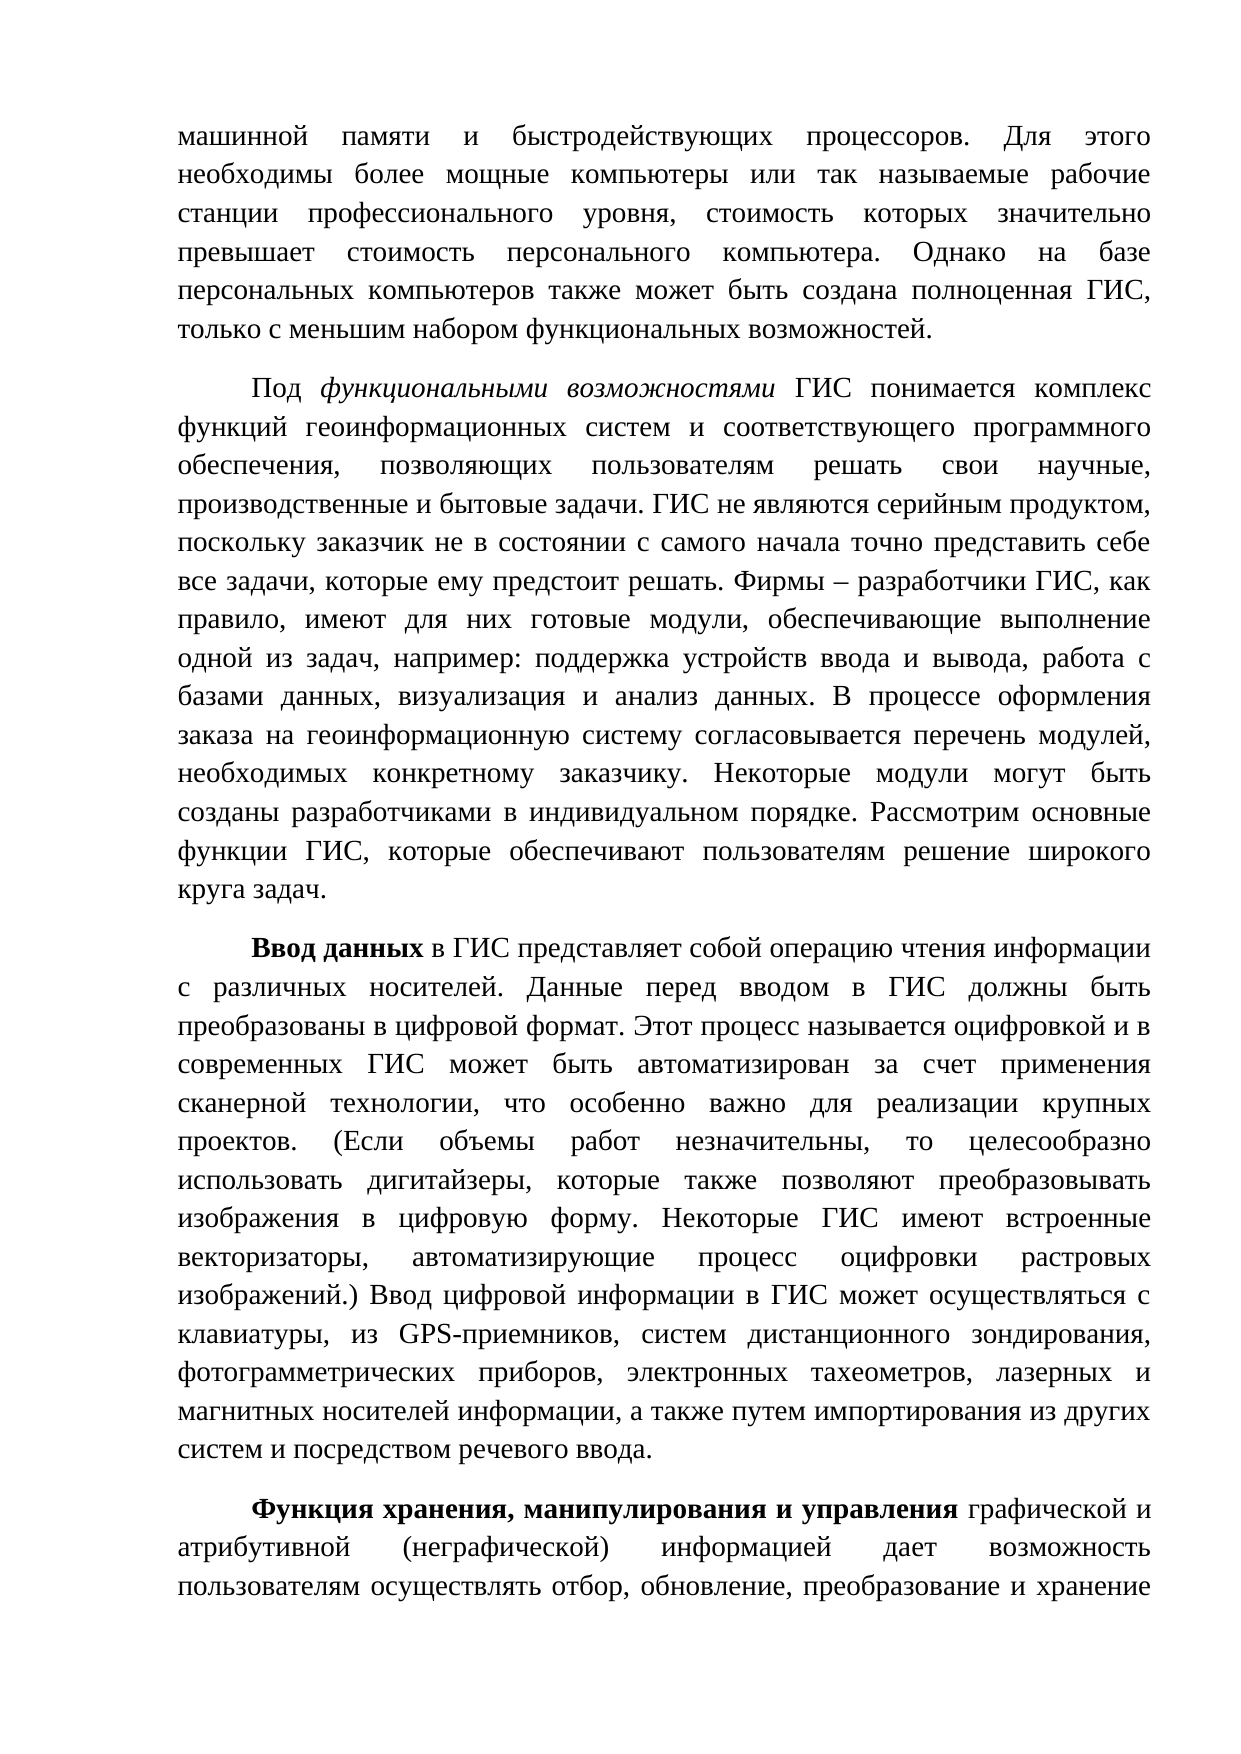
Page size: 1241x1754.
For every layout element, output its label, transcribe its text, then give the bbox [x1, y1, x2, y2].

text Под функциональными возможностями ГИС понимается комплекс функций геоинформационных систем и соответствующего программного обеспечения, позволяющих пользователям решать свои научные, производственные и бытовые задачи. ГИС не являются серийным продуктом, поскольку заказчик не в состоянии с самого начала точно представить себе все задачи, которые ему предстоит решать. Фирмы – разработчики ГИС, как правило, имеют для них готовые модули, обеспечивающие выполнение одной из задач, например: поддержка устройств ввода и вывода, работа с базами данных, визуализация и анализ данных. В процессе оформления заказа на геоинформационную систему согласовывается перечень модулей, необходимых конкретному заказчику. Некоторые модули могут быть созданы разработчиками в индивидуальном порядке. Рассмотрим основные функции ГИС, которые обеспечивают пользователям решение широкого круга задач. [177, 370, 1152, 905]
text Ввод данных в ГИС представляет собой операцию чтения информации с различных носителей. Данные перед вводом в ГИС должны быть преобразованы в цифровой формат. Этот процесс называется оцифровкой и в современных ГИС может быть автоматизирован за счет применения сканерной технологии, что особенно важно для реализации крупных проектов. (Если объемы работ незначительны, то целесообразно использовать дигитайзеры, которые также позволяют преобразовывать изображения в цифровую форму. Некоторые ГИС имеют встроенные векторизаторы, автоматизирующие процесс оцифровки растровых изображений.) Ввод цифровой информации в ГИС может осуществляться с клавиатуры, из GPS-приемников, систем дистанционного зондирования, фотограмметрических приборов, электронных тахеометров, лазерных и магнитных носителей информации, а также путем импортирования из других систем и посредством речевого ввода. [177, 931, 1152, 1465]
